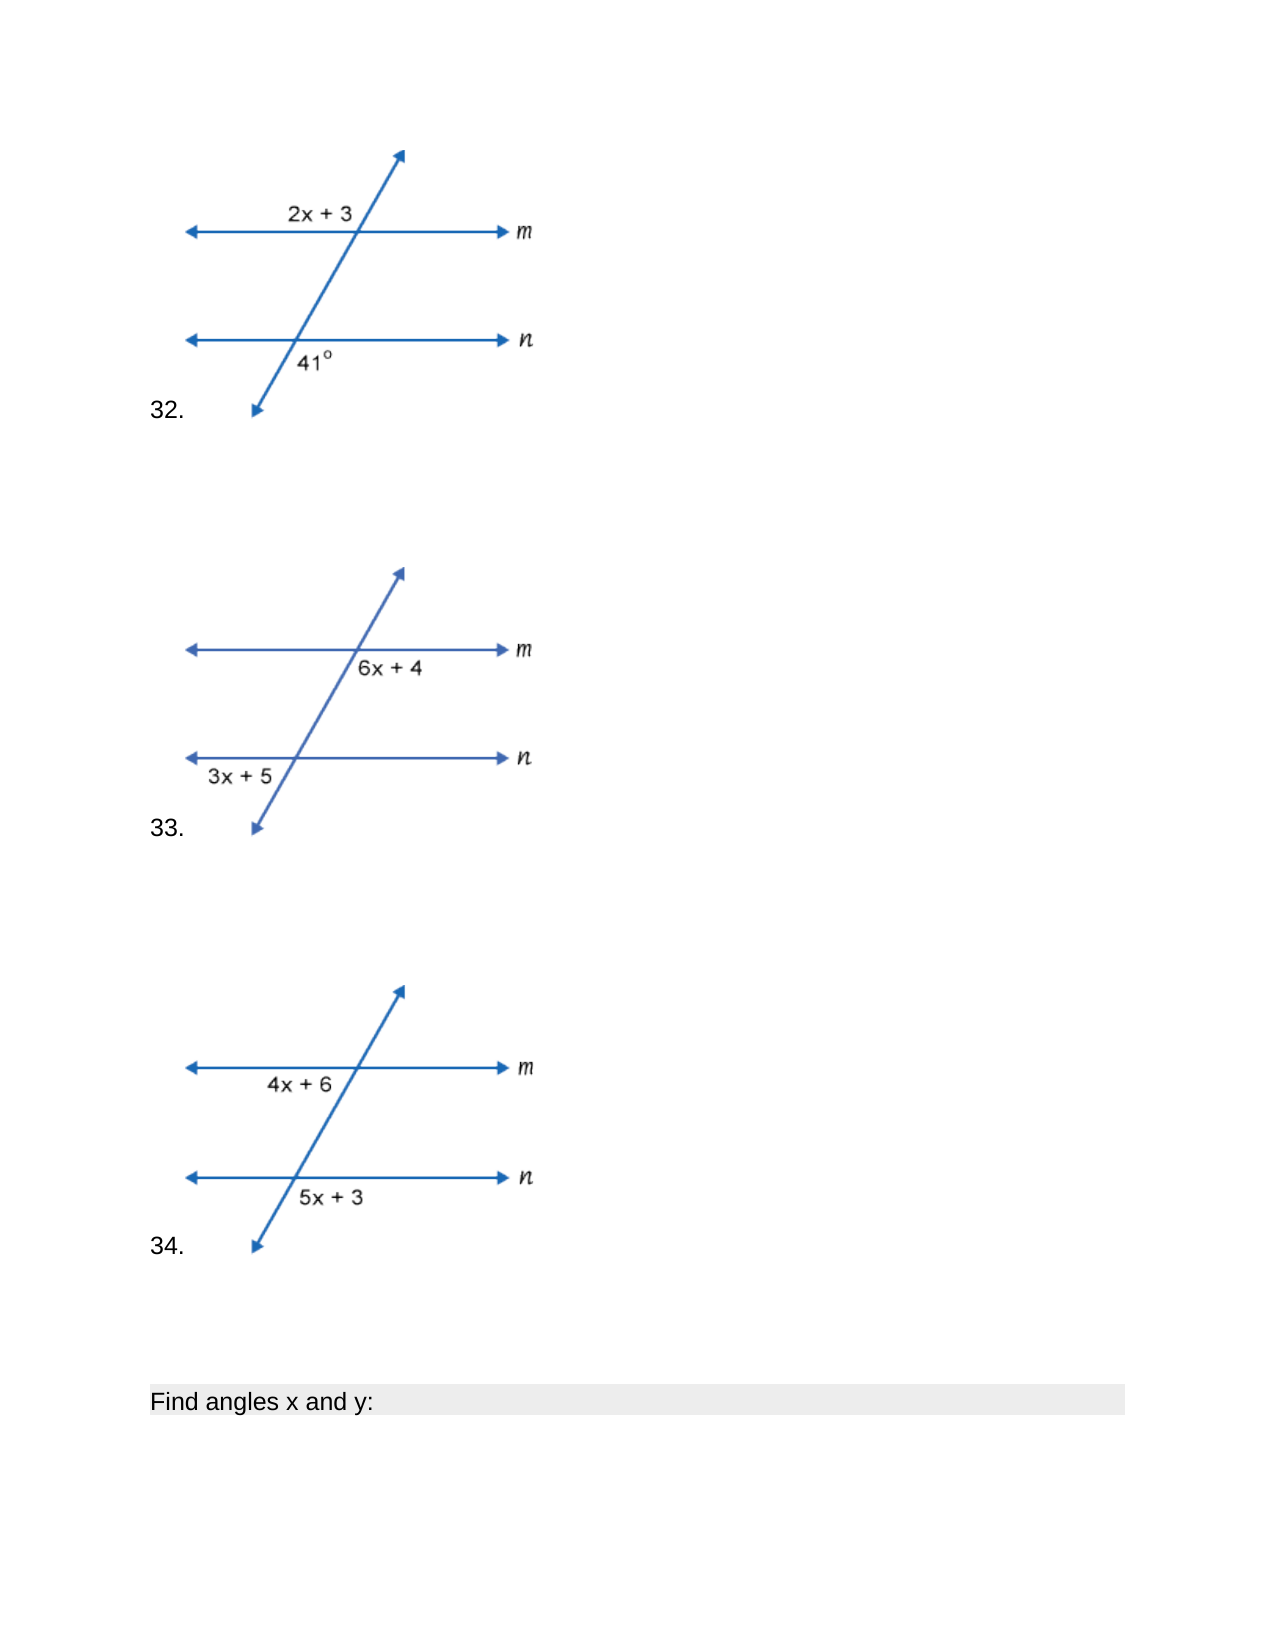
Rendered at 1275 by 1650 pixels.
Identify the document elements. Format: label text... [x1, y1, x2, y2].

picture [184, 985, 534, 1255]
text Find angles x and y: [150, 1384, 1125, 1415]
picture [184, 567, 532, 837]
picture [184, 150, 534, 419]
